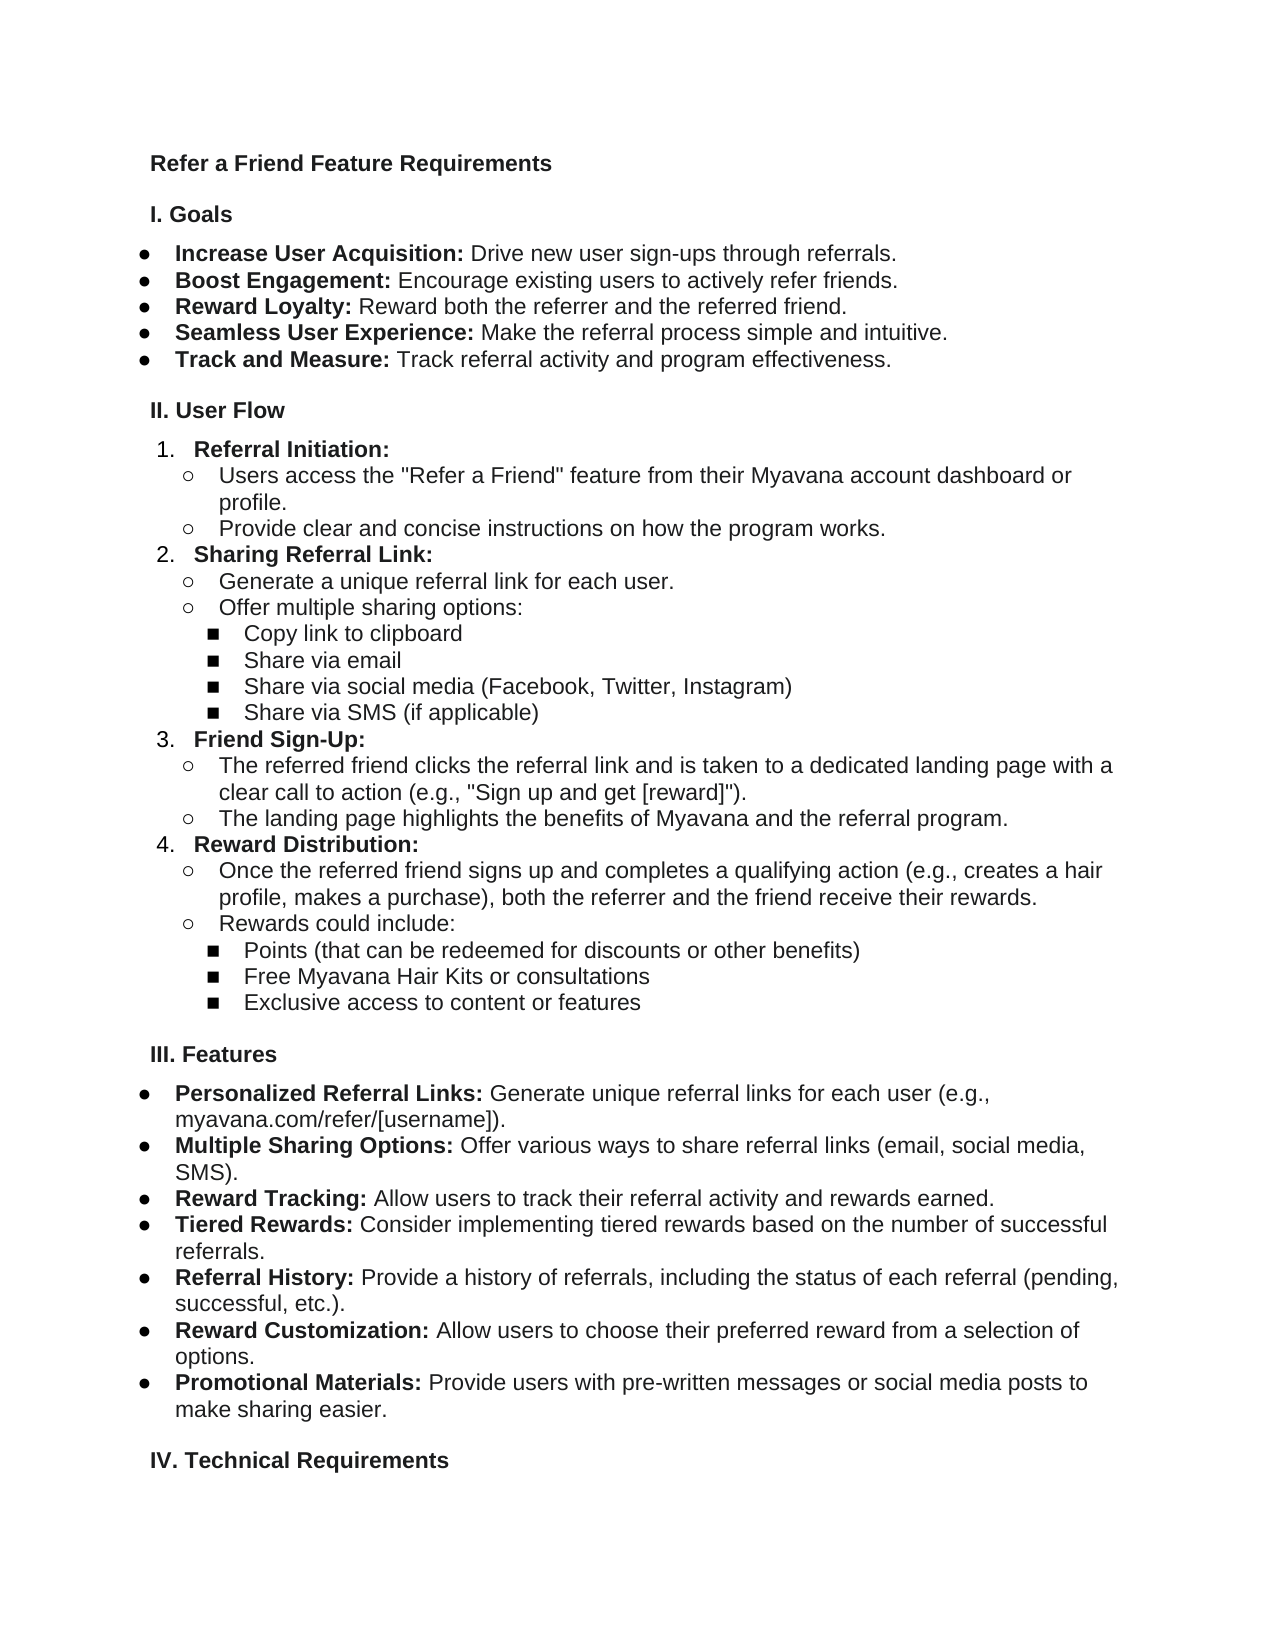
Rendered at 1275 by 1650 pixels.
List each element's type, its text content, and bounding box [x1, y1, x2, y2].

text IV. Technical Requirements [150, 1447, 1125, 1473]
list Copy link to clipboard [206, 620, 1125, 647]
list Free Myavana Hair Kits or consultations [206, 963, 1125, 989]
list Sharing Referral Link: [156, 541, 1125, 568]
list Generate a unique referral link for each user. [181, 568, 1125, 594]
list Promotional Materials: Provide users with pre-written messages or social media posts to make sharing easier. [137, 1369, 1125, 1422]
list Once the referred friend signs up and completes a qualifying action (e.g., creates a hair profile, makes a purchase), both the referrer and the friend receive their rewards. [181, 857, 1125, 910]
list Reward Customization: Allow users to choose their preferred reward from a selection of options. [137, 1317, 1125, 1369]
list Share via social media (Facebook, Twitter, Instagram) [206, 673, 1125, 699]
list Personalized Referral Links: Generate unique referral links for each user (e.g., myavana.com/refer/[username]). [137, 1079, 1125, 1132]
text II. User Flow [150, 397, 1125, 423]
list Referral Initiation: [156, 436, 1125, 462]
list Reward Loyalty: Reward both the referrer and the referred friend. [137, 293, 1125, 319]
list Referral History: Provide a history of referrals, including the status of each referral (pending, successful, etc.). [137, 1264, 1125, 1317]
list The referred friend clicks the referral link and is taken to a dedicated landing page with a clear call to action (e.g., "Sign up and get [reward]"). [181, 752, 1125, 805]
list Seamless User Experience: Make the referral process simple and intuitive. [137, 319, 1125, 346]
text III. Features [150, 1041, 1125, 1067]
list Boost Engagement: Encourage existing users to actively refer friends. [137, 267, 1125, 293]
list Tiered Rewards: Consider implementing tiered rewards based on the number of successful referrals. [137, 1211, 1125, 1264]
list Friend Sign-Up: [156, 726, 1125, 752]
list Rewards could include: [181, 910, 1125, 937]
list Reward Tracking: Allow users to track their referral activity and rewards earned. [137, 1185, 1125, 1211]
list Points (that can be redeemed for discounts or other benefits) [206, 937, 1125, 963]
list Multiple Sharing Options: Offer various ways to share referral links (email, social media, SMS). [137, 1132, 1125, 1185]
text I. Goals [150, 201, 1125, 228]
list Share via SMS (if applicable) [206, 699, 1125, 726]
list Reward Distribution: [156, 831, 1125, 857]
list Increase User Acquisition: Drive new user sign-ups through referrals. [137, 240, 1125, 267]
text Refer a Friend Feature Requirements [150, 150, 1125, 176]
list Users access the "Refer a Friend" feature from their Myavana account dashboard or profile. [181, 462, 1125, 515]
list Share via email [206, 647, 1125, 673]
list Track and Measure: Track referral activity and program effectiveness. [137, 346, 1125, 372]
list Exclusive access to content or features [206, 989, 1125, 1016]
list Provide clear and concise instructions on how the program works. [181, 515, 1125, 541]
list The landing page highlights the benefits of Myavana and the referral program. [181, 805, 1125, 831]
list Offer multiple sharing options: [181, 594, 1125, 620]
